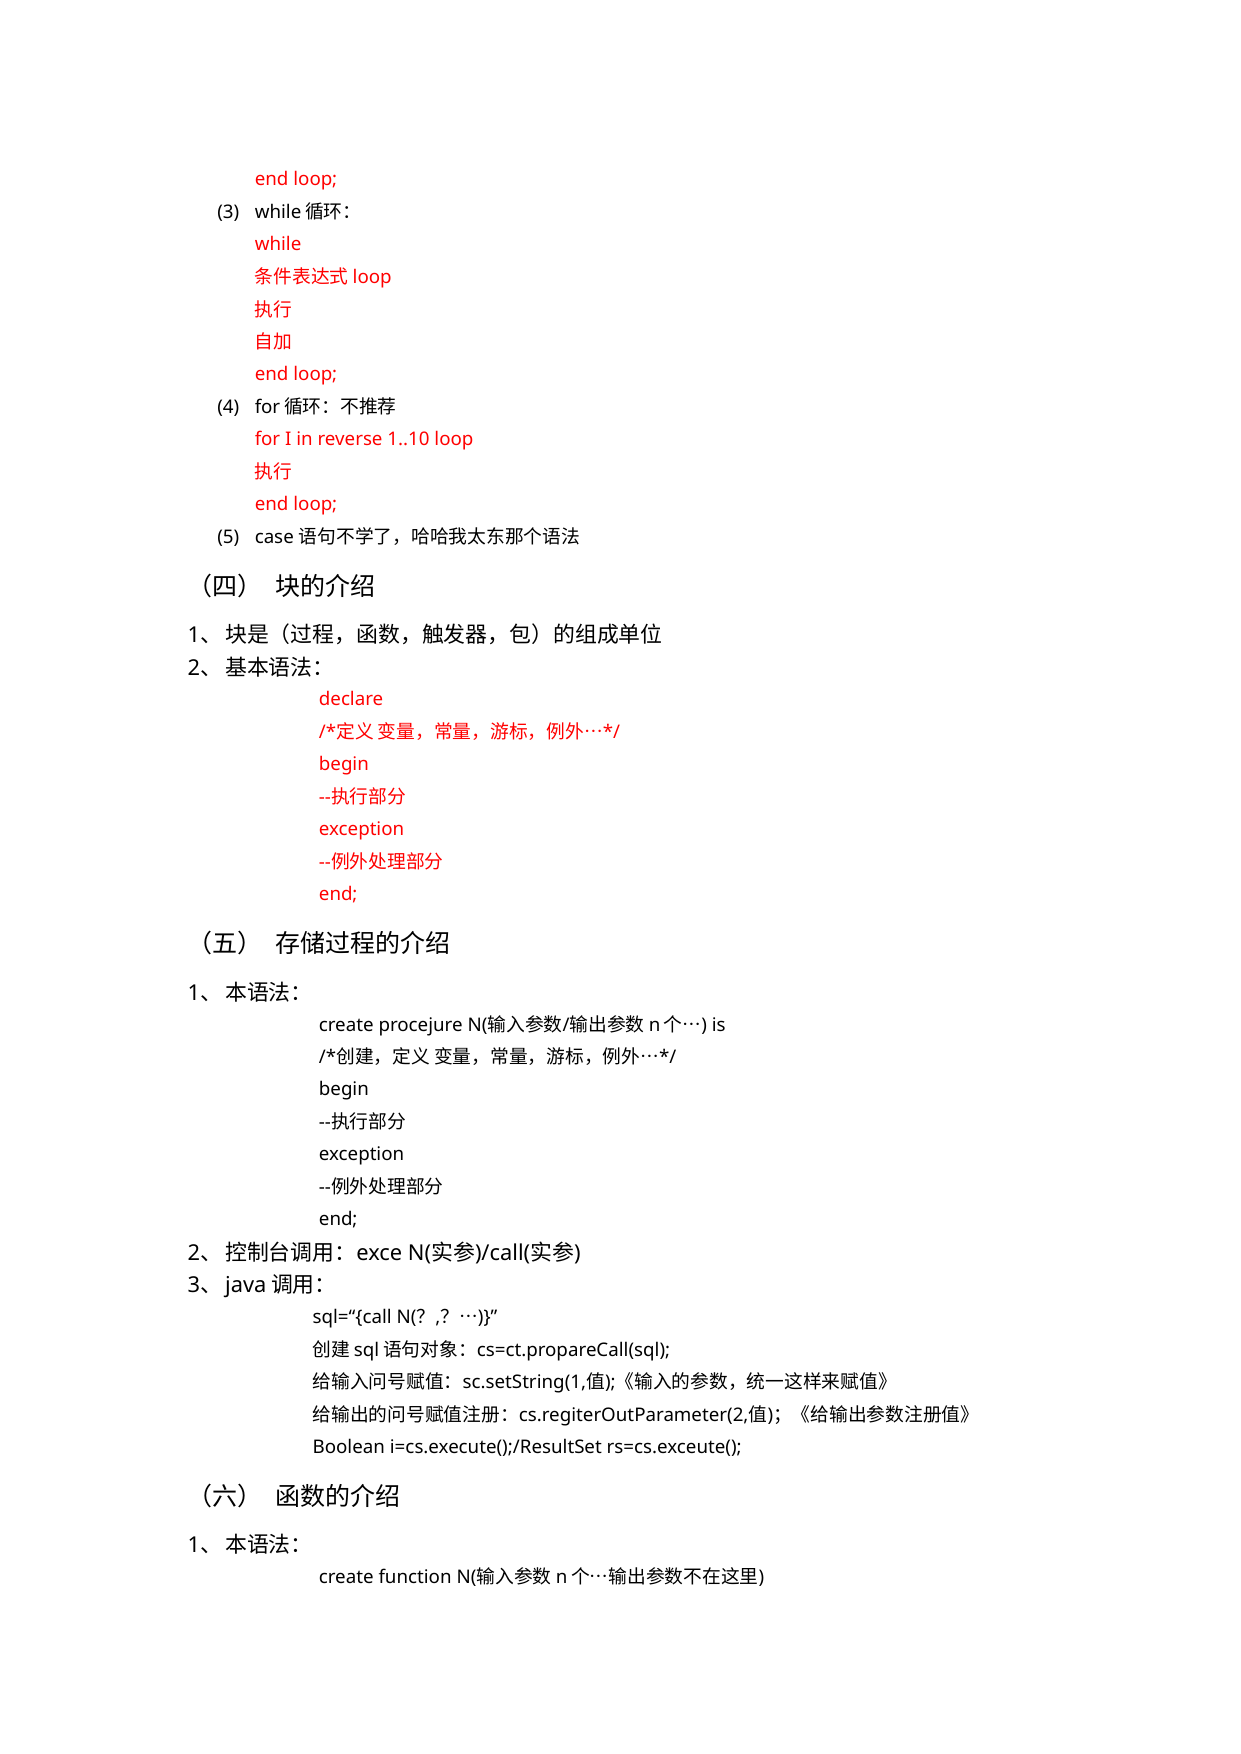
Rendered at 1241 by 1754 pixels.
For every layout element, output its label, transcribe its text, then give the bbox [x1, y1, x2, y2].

text exception [319, 1137, 1053, 1169]
list 控制台调用：exce N(实参)/call(实参) [187, 1234, 1053, 1267]
list 基本语法： [187, 649, 1053, 682]
list 给输入问号赋值：sc.setString(1,值);《输入的参数，统一这样来赋值》 [312, 1364, 1053, 1397]
list case 语句不学了，哈哈我太东那个语法 [217, 519, 1053, 552]
text for I in reverse 1..10 loop [254, 422, 1053, 454]
text begin [319, 747, 1053, 779]
list 块的介绍 [187, 552, 1053, 617]
text create procejure N(输入参数/输出参数 n个…) is [319, 1007, 1053, 1039]
list 自加 [254, 324, 1053, 357]
list for循环：不推荐 [217, 389, 1053, 422]
list 条件表达式 loop [254, 259, 1053, 292]
text /*创建，定义 变量，常量，游标，例外…*/ [319, 1039, 1053, 1072]
text end; [319, 1202, 1053, 1234]
text 执行 [254, 454, 1053, 487]
text --例外处理部分 [319, 1169, 1053, 1202]
list 本语法： [187, 974, 1053, 1007]
list Boolean i=cs.execute();/ResultSet rs=cs.exceute(); [312, 1429, 1053, 1462]
text end; [319, 877, 1053, 909]
list 本语法： [187, 1527, 1053, 1559]
list 执行 [254, 292, 1053, 324]
text begin [319, 1072, 1053, 1104]
text --例外处理部分 [319, 844, 1053, 877]
text declare [319, 682, 1053, 714]
list while循环： [217, 194, 1053, 227]
list 块是（过程，函数，触发器，包）的组成单位 [187, 617, 1053, 649]
text create function N(输入参数 n个…输出参数不在这里) [319, 1559, 1053, 1592]
text --执行部分 [319, 1104, 1053, 1137]
list 存储过程的介绍 [187, 909, 1053, 974]
list end loop; [254, 162, 1053, 194]
list sql=“{call N(？,？…)}” [312, 1299, 1053, 1332]
text end loop; [254, 487, 1053, 519]
list while [254, 227, 1053, 259]
list 函数的介绍 [187, 1462, 1053, 1527]
text /*定义 变量，常量，游标，例外…*/ [319, 714, 1053, 747]
text --执行部分 [319, 779, 1053, 812]
text exception [319, 812, 1053, 844]
list 创建sql语句对象：cs=ct.propareCall(sql); [312, 1332, 1053, 1364]
list 给输出的问号赋值注册：cs.regiterOutParameter(2,值)；《给输出参数注册值》 [312, 1397, 1053, 1429]
list java调用： [187, 1267, 1053, 1299]
list end loop; [254, 357, 1053, 389]
